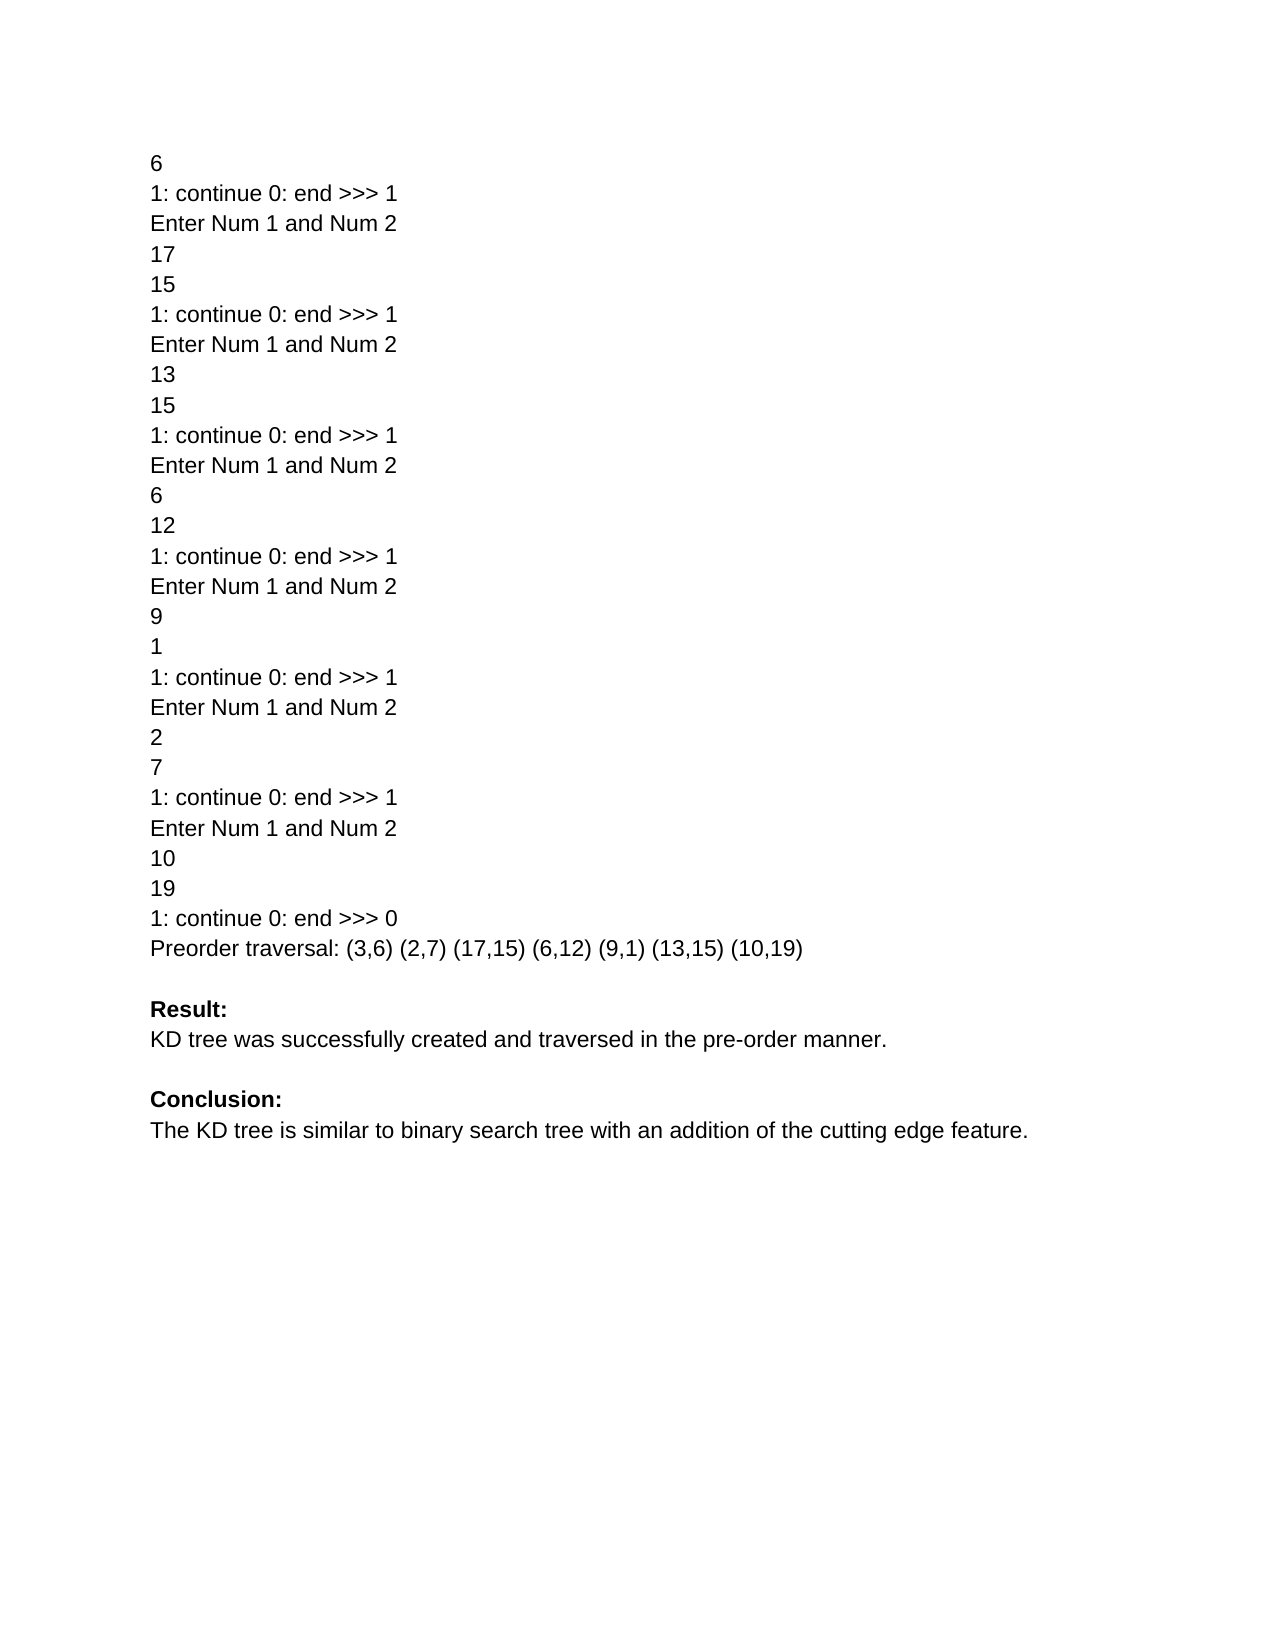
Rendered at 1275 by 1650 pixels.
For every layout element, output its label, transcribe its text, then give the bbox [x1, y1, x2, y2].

text Enter Num 1 and Num 2 [150, 573, 1125, 599]
text 17 [150, 241, 1125, 267]
text Conclusion: [150, 1086, 1125, 1113]
text Enter Num 1 and Num 2 [150, 452, 1125, 478]
text 9 [150, 603, 1125, 629]
text 1: continue 0: end >>> 1 [150, 543, 1125, 569]
text 15 [150, 392, 1125, 418]
text 1: continue 0: end >>> 1 [150, 180, 1125, 207]
text 13 [150, 361, 1125, 388]
text 1: continue 0: end >>> 1 [150, 784, 1125, 811]
text The KD tree is similar to binary search tree with an addition of the cutting edge feature. [150, 1117, 1125, 1143]
text 19 [150, 875, 1125, 901]
text 10 [150, 845, 1125, 871]
text Result: [150, 996, 1125, 1022]
text 6 [150, 150, 1125, 176]
text Preorder traversal: (3,6) (2,7) (17,15) (6,12) (9,1) (13,15) (10,19) [150, 935, 1125, 962]
text Enter Num 1 and Num 2 [150, 210, 1125, 237]
text 1 [150, 633, 1125, 660]
text 1: continue 0: end >>> 1 [150, 422, 1125, 448]
text Enter Num 1 and Num 2 [150, 331, 1125, 358]
text 1: continue 0: end >>> 1 [150, 301, 1125, 327]
text Enter Num 1 and Num 2 [150, 814, 1125, 841]
text 1: continue 0: end >>> 1 [150, 663, 1125, 690]
text 6 [150, 482, 1125, 509]
text KD tree was successfully created and traversed in the pre-order manner. [150, 1026, 1125, 1052]
text 15 [150, 271, 1125, 297]
text 12 [150, 512, 1125, 539]
text 7 [150, 754, 1125, 781]
text 1: continue 0: end >>> 0 [150, 905, 1125, 932]
text 2 [150, 724, 1125, 750]
text Enter Num 1 and Num 2 [150, 694, 1125, 720]
